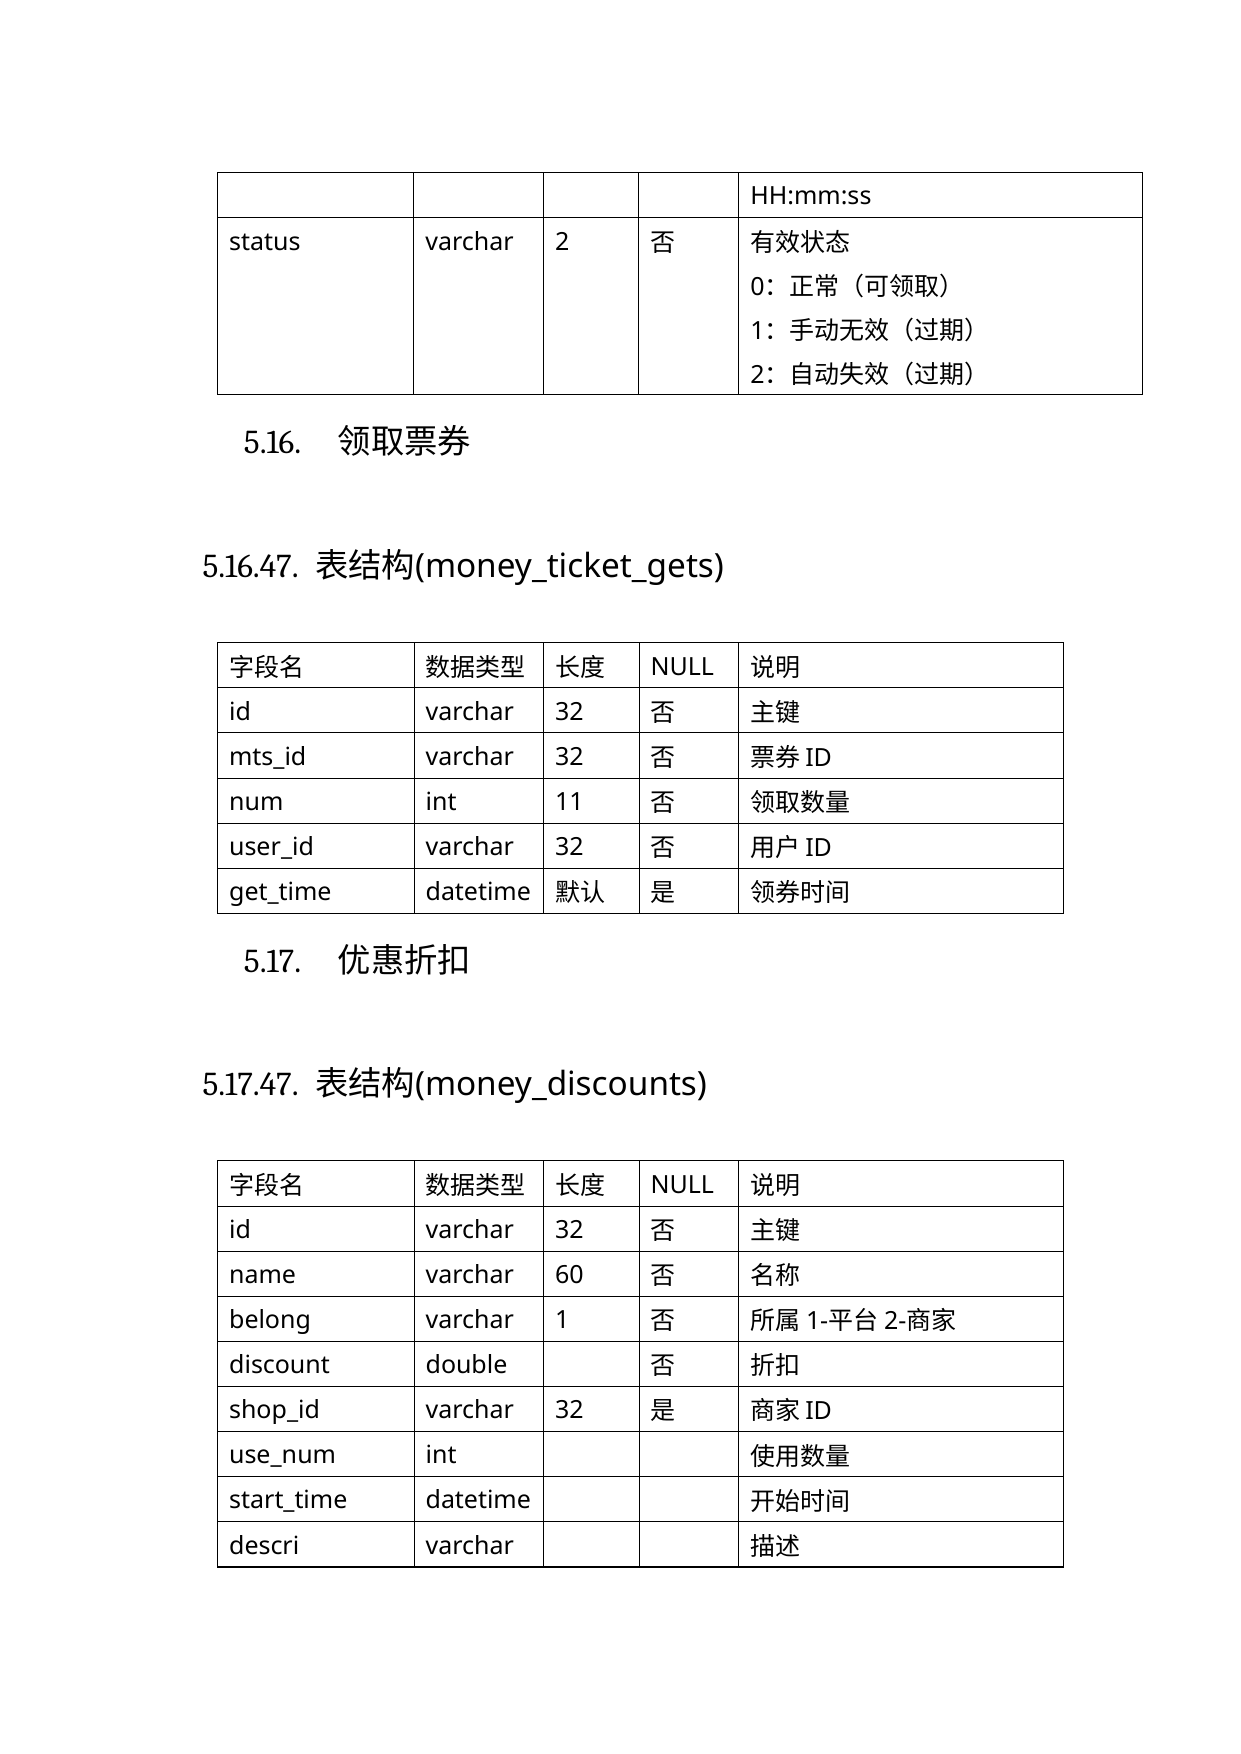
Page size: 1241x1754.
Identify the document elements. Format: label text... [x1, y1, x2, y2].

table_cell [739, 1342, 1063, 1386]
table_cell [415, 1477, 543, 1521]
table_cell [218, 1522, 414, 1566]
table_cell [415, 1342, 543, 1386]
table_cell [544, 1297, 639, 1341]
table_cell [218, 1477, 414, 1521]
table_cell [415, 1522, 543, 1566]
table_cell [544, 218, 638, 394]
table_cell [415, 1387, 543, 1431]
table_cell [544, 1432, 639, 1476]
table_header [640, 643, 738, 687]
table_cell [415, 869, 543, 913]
subtitle 优惠折扣 [244, 914, 1053, 1002]
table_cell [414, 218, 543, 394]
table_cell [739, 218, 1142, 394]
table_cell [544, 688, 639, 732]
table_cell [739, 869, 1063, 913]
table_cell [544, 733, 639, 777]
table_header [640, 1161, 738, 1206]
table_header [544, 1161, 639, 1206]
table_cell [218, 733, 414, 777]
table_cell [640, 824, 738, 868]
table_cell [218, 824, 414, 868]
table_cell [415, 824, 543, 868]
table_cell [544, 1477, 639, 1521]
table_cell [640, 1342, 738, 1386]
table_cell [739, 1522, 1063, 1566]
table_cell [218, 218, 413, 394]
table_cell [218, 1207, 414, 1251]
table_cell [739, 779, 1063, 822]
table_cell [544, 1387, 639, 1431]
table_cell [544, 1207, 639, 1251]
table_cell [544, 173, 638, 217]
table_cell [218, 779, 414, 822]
subtitle 表结构(money_ticket_gets) [202, 519, 1053, 607]
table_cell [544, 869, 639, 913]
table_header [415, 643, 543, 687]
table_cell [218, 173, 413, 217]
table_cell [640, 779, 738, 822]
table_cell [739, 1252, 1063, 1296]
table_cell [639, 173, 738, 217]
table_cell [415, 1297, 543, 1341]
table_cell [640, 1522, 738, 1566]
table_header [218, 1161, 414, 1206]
subtitle 领取票券 [244, 395, 1053, 483]
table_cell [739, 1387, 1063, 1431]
subtitle 表结构(money_discounts) [202, 1037, 1053, 1125]
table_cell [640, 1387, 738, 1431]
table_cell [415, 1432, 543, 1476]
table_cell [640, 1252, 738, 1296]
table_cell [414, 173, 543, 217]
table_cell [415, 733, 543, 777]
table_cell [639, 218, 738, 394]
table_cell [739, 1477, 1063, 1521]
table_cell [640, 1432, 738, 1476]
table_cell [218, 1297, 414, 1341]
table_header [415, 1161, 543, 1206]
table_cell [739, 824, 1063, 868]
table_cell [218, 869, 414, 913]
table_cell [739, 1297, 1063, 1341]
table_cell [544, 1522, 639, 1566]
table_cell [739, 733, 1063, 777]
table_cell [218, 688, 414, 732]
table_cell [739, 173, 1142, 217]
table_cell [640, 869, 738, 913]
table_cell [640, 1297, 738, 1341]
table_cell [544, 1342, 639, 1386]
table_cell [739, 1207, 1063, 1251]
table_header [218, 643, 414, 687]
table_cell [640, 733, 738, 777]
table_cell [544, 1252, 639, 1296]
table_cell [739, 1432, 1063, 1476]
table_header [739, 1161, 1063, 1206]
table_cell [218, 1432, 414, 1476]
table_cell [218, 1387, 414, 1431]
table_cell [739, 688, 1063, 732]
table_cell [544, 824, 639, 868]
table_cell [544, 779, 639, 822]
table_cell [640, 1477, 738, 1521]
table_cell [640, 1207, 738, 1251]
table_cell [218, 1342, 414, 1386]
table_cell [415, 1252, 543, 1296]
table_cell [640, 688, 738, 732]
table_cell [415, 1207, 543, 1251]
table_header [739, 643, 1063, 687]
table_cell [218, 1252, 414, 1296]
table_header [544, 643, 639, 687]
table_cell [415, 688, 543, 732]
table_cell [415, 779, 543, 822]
